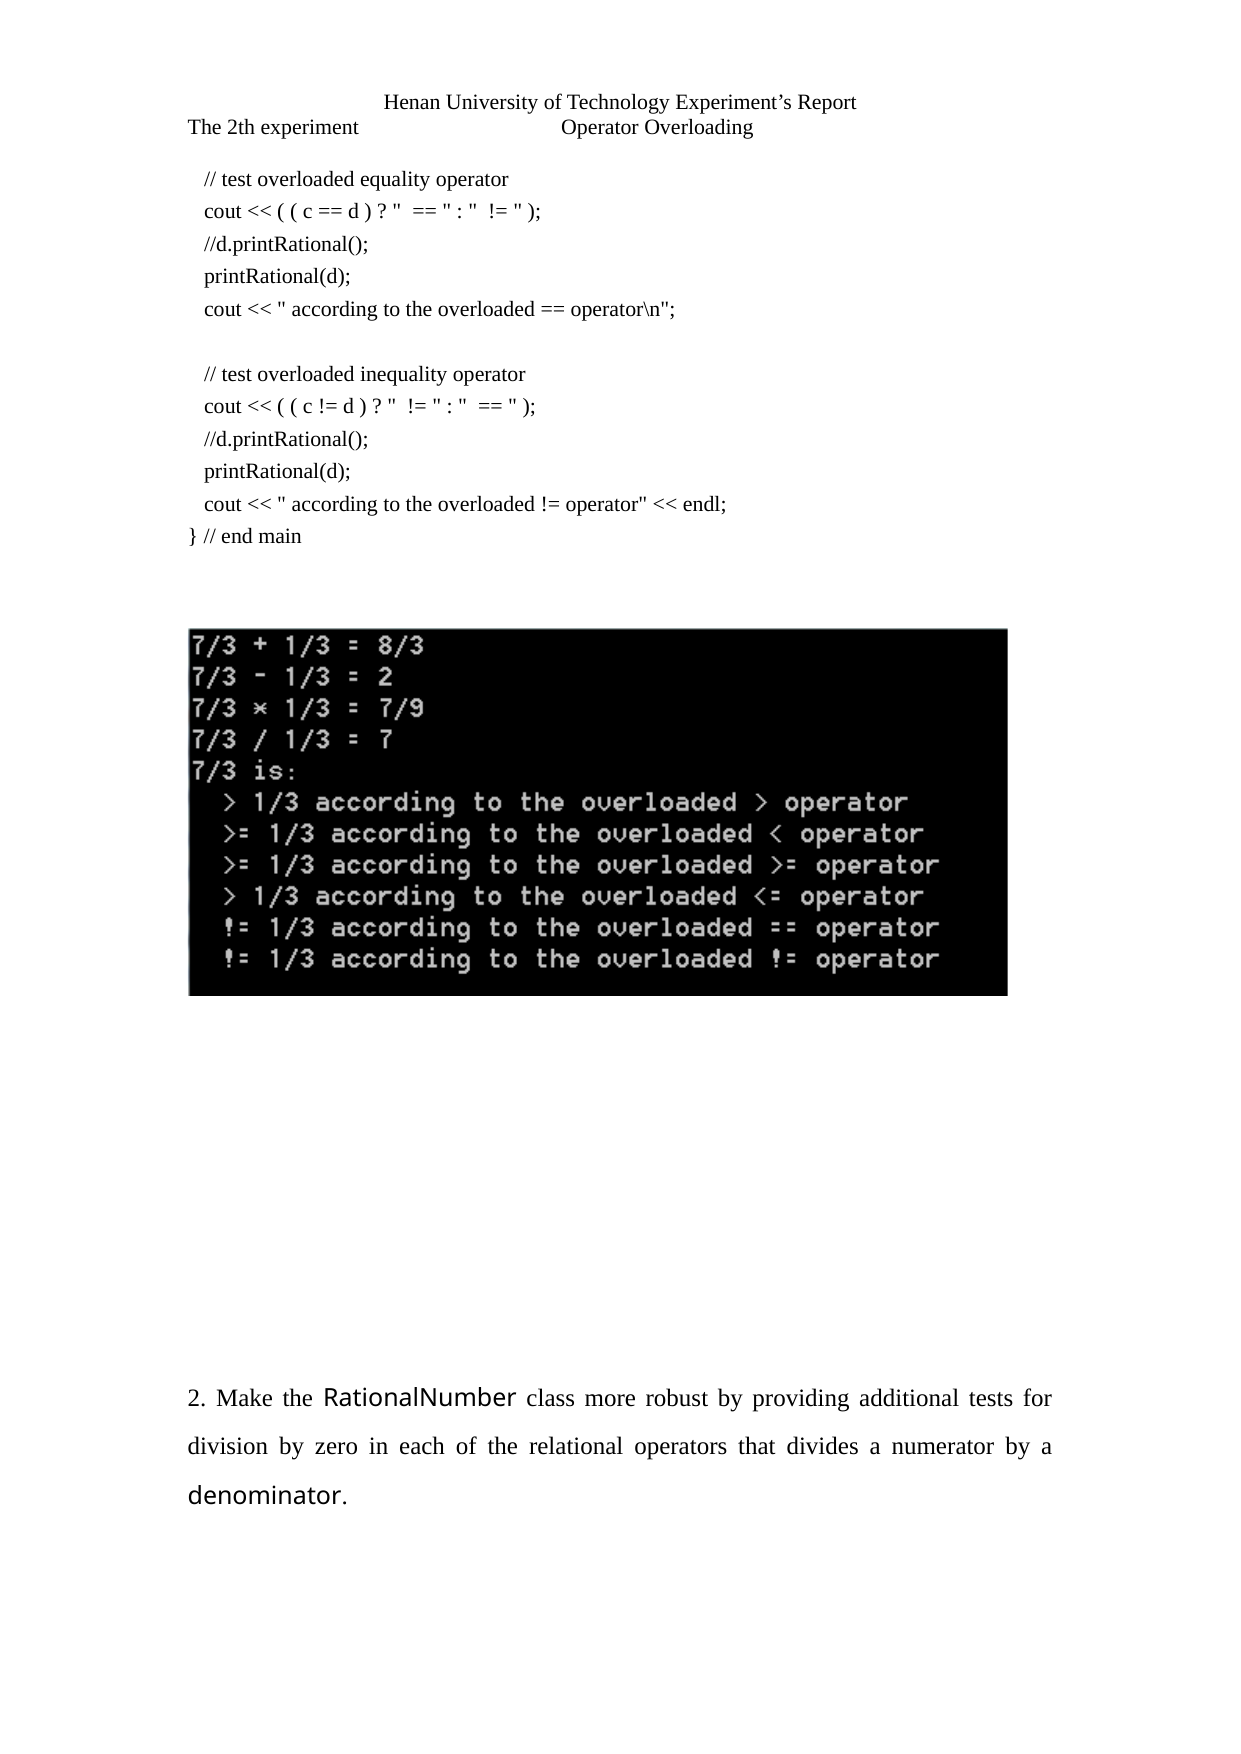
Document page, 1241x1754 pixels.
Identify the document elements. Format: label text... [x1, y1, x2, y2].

text cout << " according to the overloaded == operator\n"; [187, 292, 1053, 324]
text printRational(d); [187, 454, 1053, 487]
text // test overloaded inequality operator [187, 357, 1053, 389]
text } // end main [187, 519, 1053, 552]
text cout << ( ( c != d ) ? " != " : " == " ); [187, 389, 1053, 422]
text cout << ( ( c == d ) ? " == " : " != " ); [187, 194, 1053, 227]
text //d.printRational(); [187, 422, 1053, 454]
text // test overloaded equality operator [187, 162, 1053, 194]
text //d.printRational(); [187, 227, 1053, 259]
text printRational(d); [187, 259, 1053, 292]
text cout << " according to the overloaded != operator" << endl; [187, 487, 1053, 519]
picture [187, 628, 1008, 996]
text 2. Make the RationalNumber class more robust by providing additional tests for division by zero in each of the relational operators that divides a numerator by a denominator. [187, 1364, 1053, 1527]
